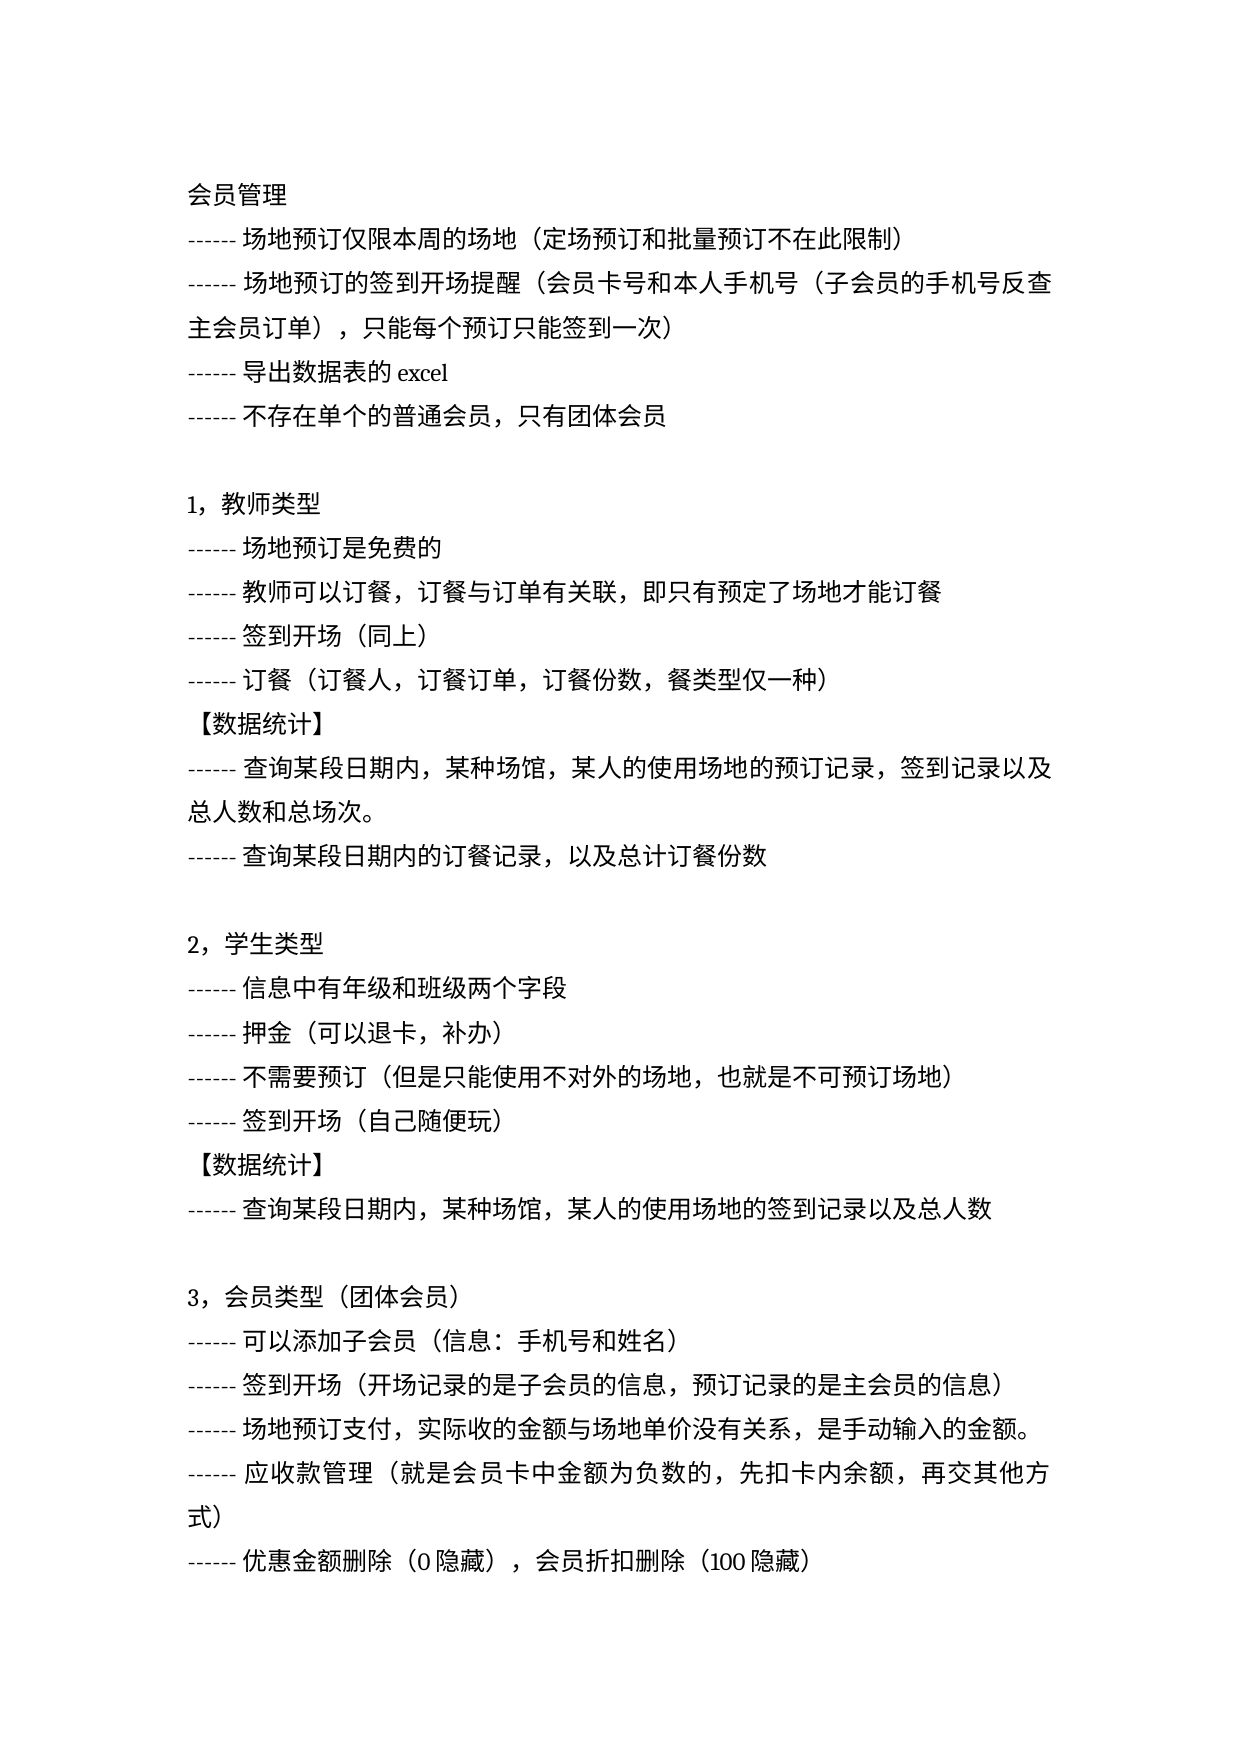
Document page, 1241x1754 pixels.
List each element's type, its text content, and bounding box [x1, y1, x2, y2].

text 【数据统计】 [187, 1141, 1053, 1185]
text ------ 优惠金额删除（0隐藏），会员折扣删除（100隐藏） [187, 1538, 1053, 1582]
text ------ 应收款管理（就是会员卡中金额为负数的，先扣卡内余额，再交其他方式） [187, 1450, 1053, 1538]
text 1，教师类型 [187, 480, 1053, 524]
text ------ 导出数据表的excel [187, 348, 1053, 392]
text ------ 教师可以订餐，订餐与订单有关联，即只有预定了场地才能订餐 [187, 568, 1053, 613]
text ------ 查询某段日期内，某种场馆，某人的使用场地的预订记录，签到记录以及总人数和总场次。 [187, 745, 1053, 833]
text ------ 不存在单个的普通会员，只有团体会员 [187, 392, 1053, 436]
text ------ 订餐（订餐人，订餐订单，订餐份数，餐类型仅一种） [187, 657, 1053, 701]
text 3，会员类型（团体会员） [187, 1273, 1053, 1318]
text ------ 场地预订是免费的 [187, 524, 1053, 568]
text ------ 不需要预订（但是只能使用不对外的场地，也就是不可预订场地） [187, 1053, 1053, 1097]
text ------ 查询某段日期内，某种场馆，某人的使用场地的签到记录以及总人数 [187, 1185, 1053, 1229]
text 【数据统计】 [187, 701, 1053, 745]
text ------ 签到开场（自己随便玩） [187, 1097, 1053, 1141]
text ------ 押金（可以退卡，补办） [187, 1009, 1053, 1053]
text ------ 签到开场（同上） [187, 613, 1053, 657]
text ------ 查询某段日期内的订餐记录，以及总计订餐份数 [187, 833, 1053, 877]
text 2，学生类型 [187, 921, 1053, 965]
text 会员管理 [187, 172, 1053, 216]
text ------ 场地预订仅限本周的场地（定场预订和批量预订不在此限制） [187, 216, 1053, 260]
text ------ 场地预订支付，实际收的金额与场地单价没有关系，是手动输入的金额。 [187, 1406, 1053, 1450]
text ------ 签到开场（开场记录的是子会员的信息，预订记录的是主会员的信息） [187, 1362, 1053, 1406]
text ------ 信息中有年级和班级两个字段 [187, 965, 1053, 1009]
text ------ 可以添加子会员（信息：手机号和姓名） [187, 1318, 1053, 1362]
text ------ 场地预订的签到开场提醒（会员卡号和本人手机号（子会员的手机号反查主会员订单），只能每个预订只能签到一次） [187, 260, 1053, 348]
